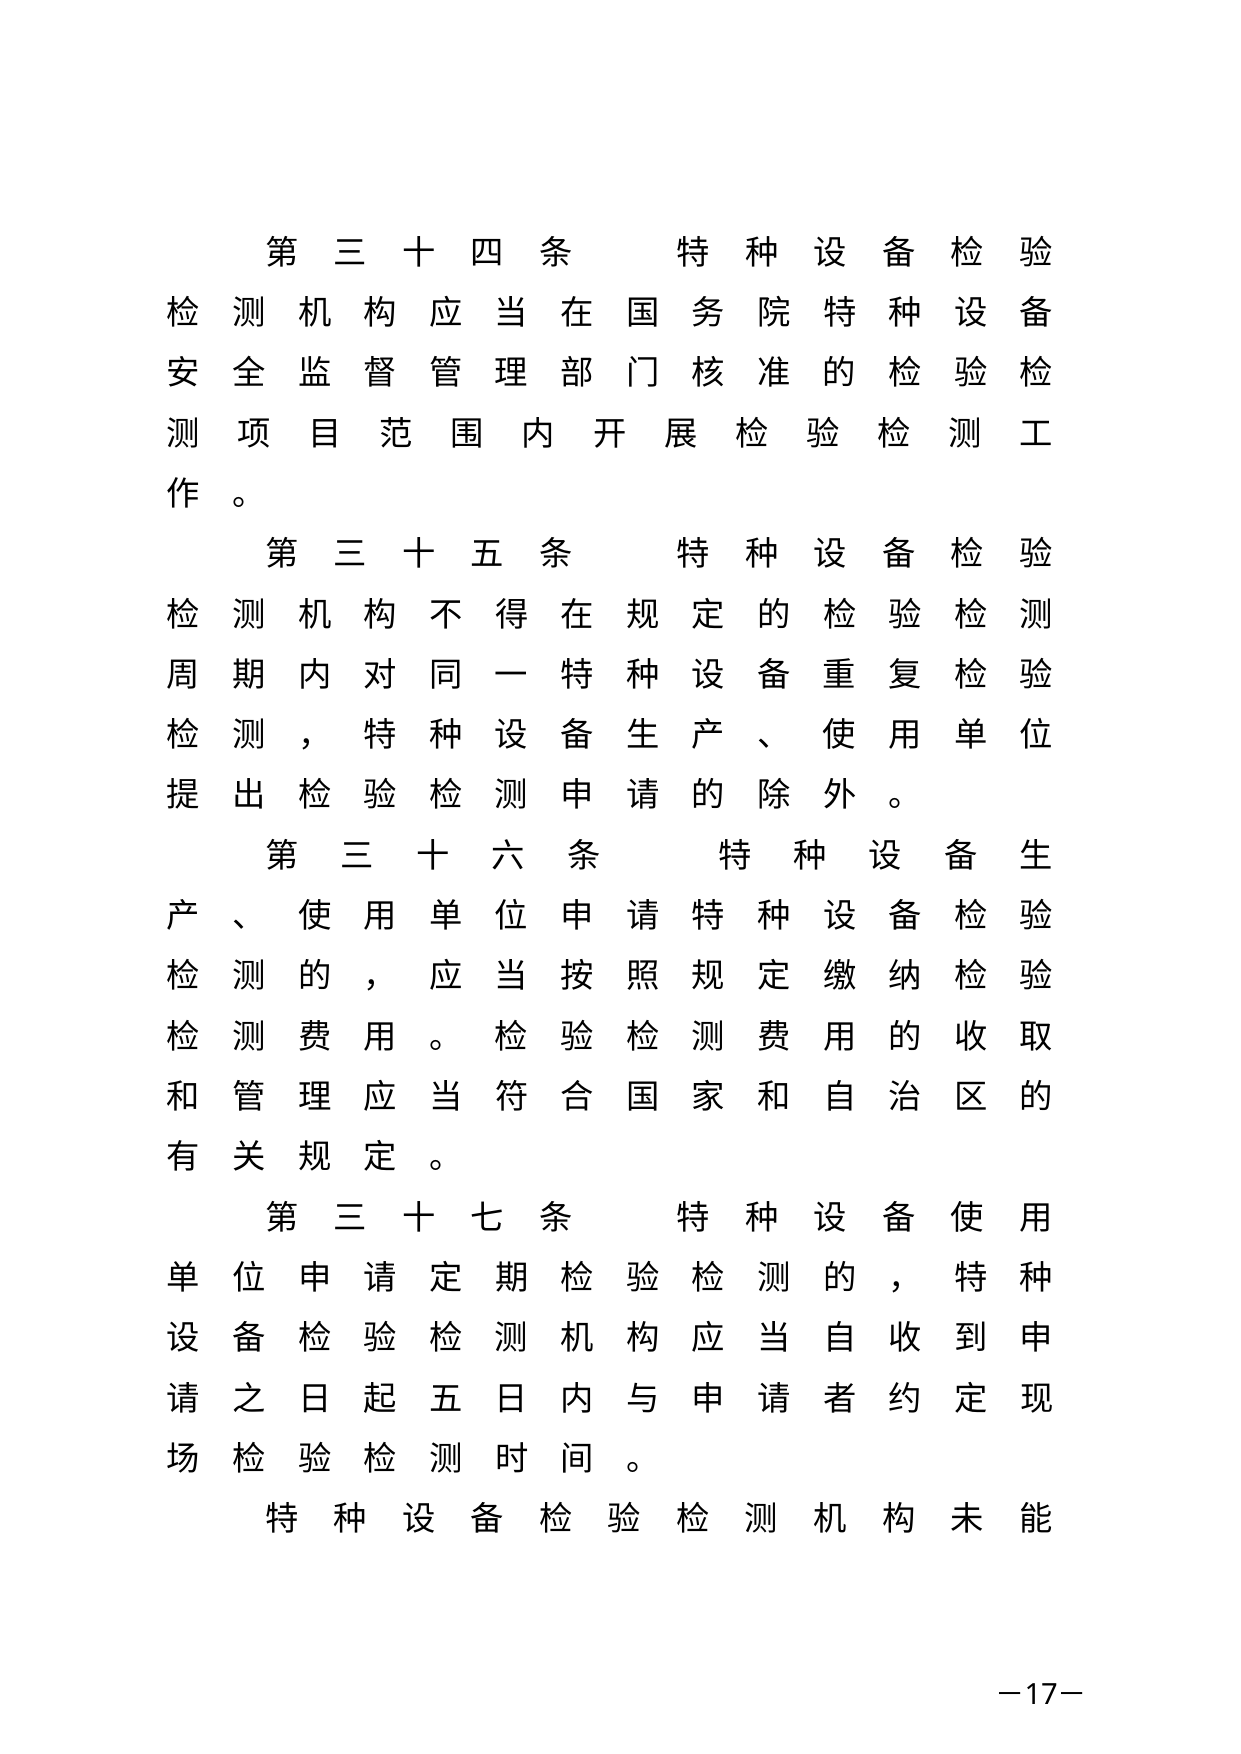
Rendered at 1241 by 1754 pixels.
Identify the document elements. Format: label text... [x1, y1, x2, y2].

text 第三十四条 特种设备检验检测机构应当在国务院特种设备安全监督管理部门核准的检验检测项目范围内开展检验检测工作。 [167, 219, 1085, 521]
text 第三十六条 特种设备生产、使用单位申请特种设备检验检测的，应当按照规定缴纳检验检测费用。检验检测费用的收取和管理应当符合国家和自治区的有关规定。 [167, 822, 1085, 1184]
text 第三十七条 特种设备使用单位申请定期检验检测的，特种设备检验检测机构应当自收到申请之日起五日内与申请者约定现场检验检测时间。 [167, 1184, 1085, 1486]
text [167, 1486, 1085, 1546]
text 第三十五条 特种设备检验检测机构不得在规定的检验检测周期内对同一特种设备重复检验检测，特种设备生产、使用单位提出检验检测申请的除外。 [167, 521, 1085, 822]
